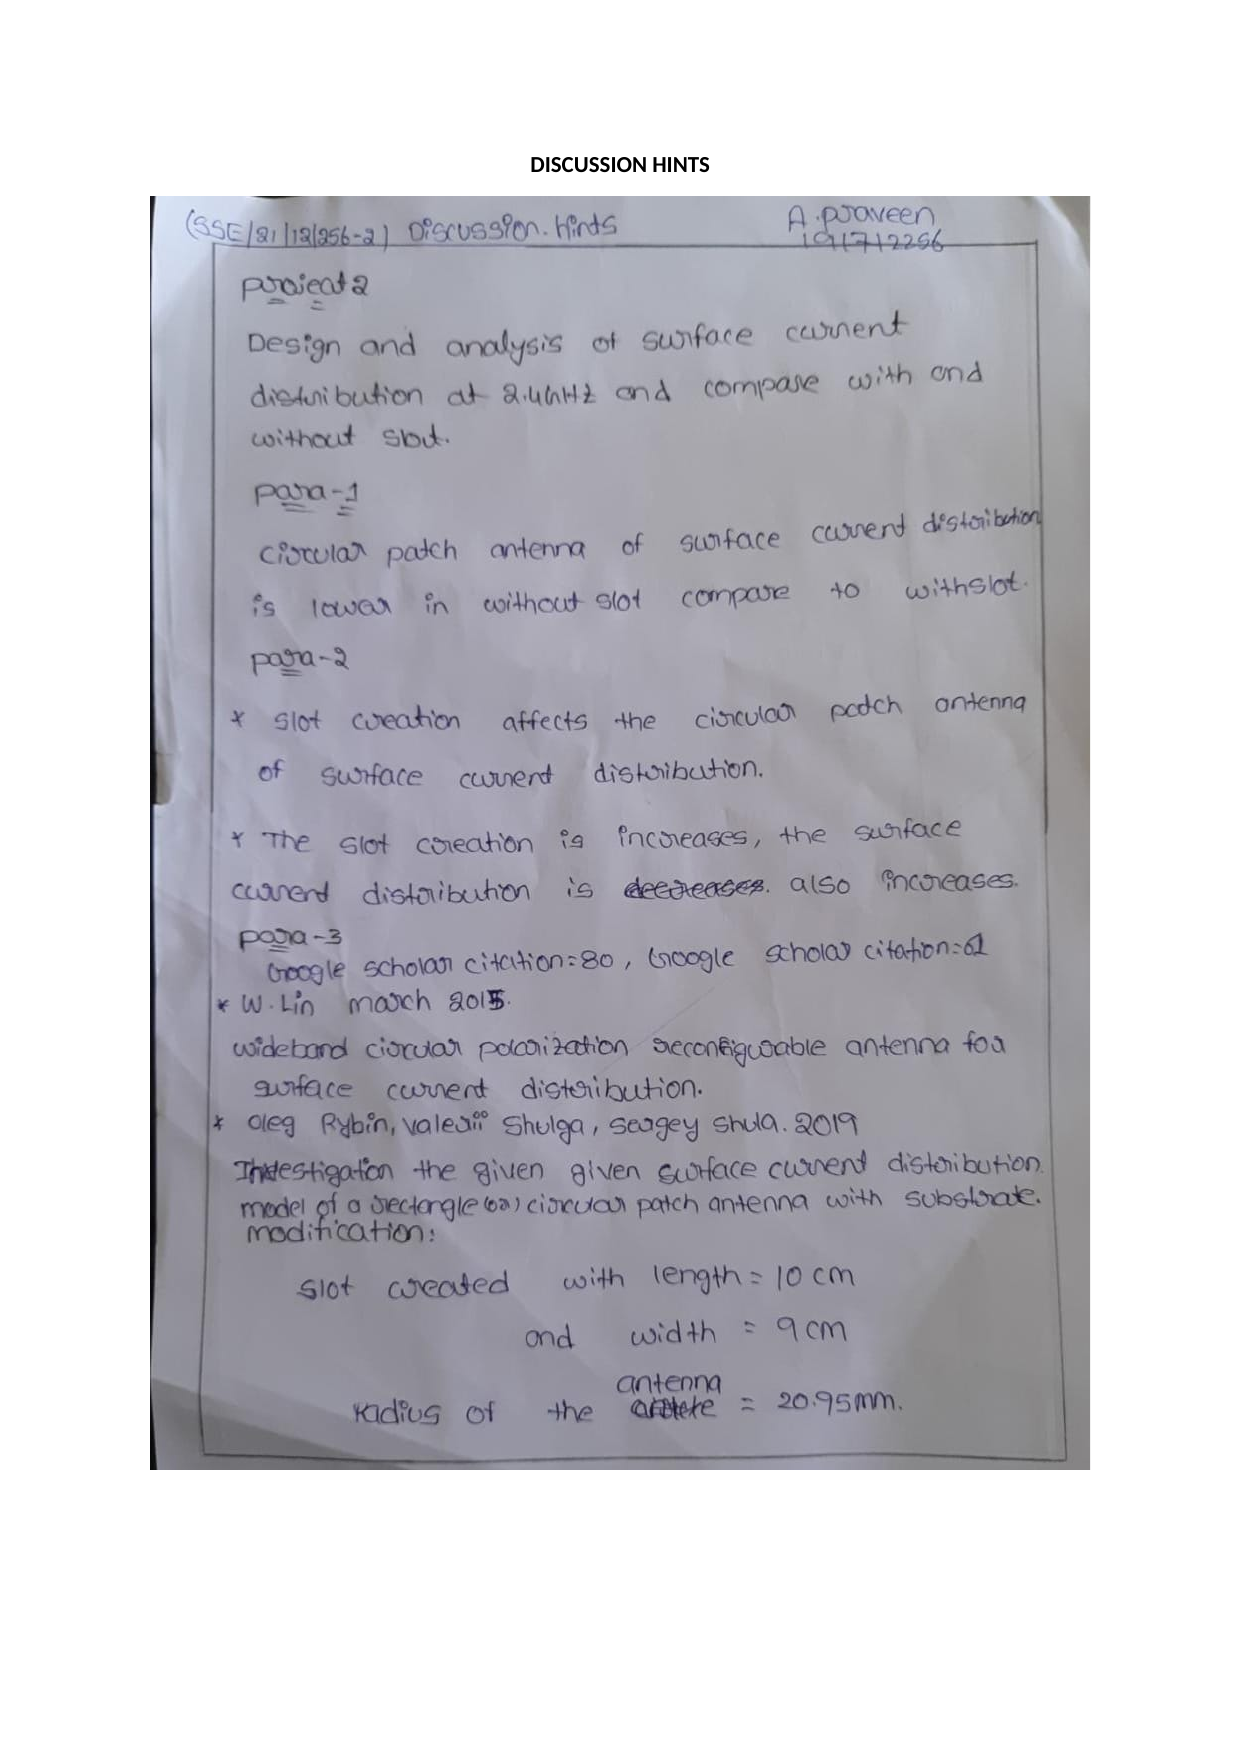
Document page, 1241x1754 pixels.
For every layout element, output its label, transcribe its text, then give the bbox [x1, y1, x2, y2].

picture [150, 196, 1091, 1470]
text DISCUSSION HINTS [150, 150, 1090, 178]
